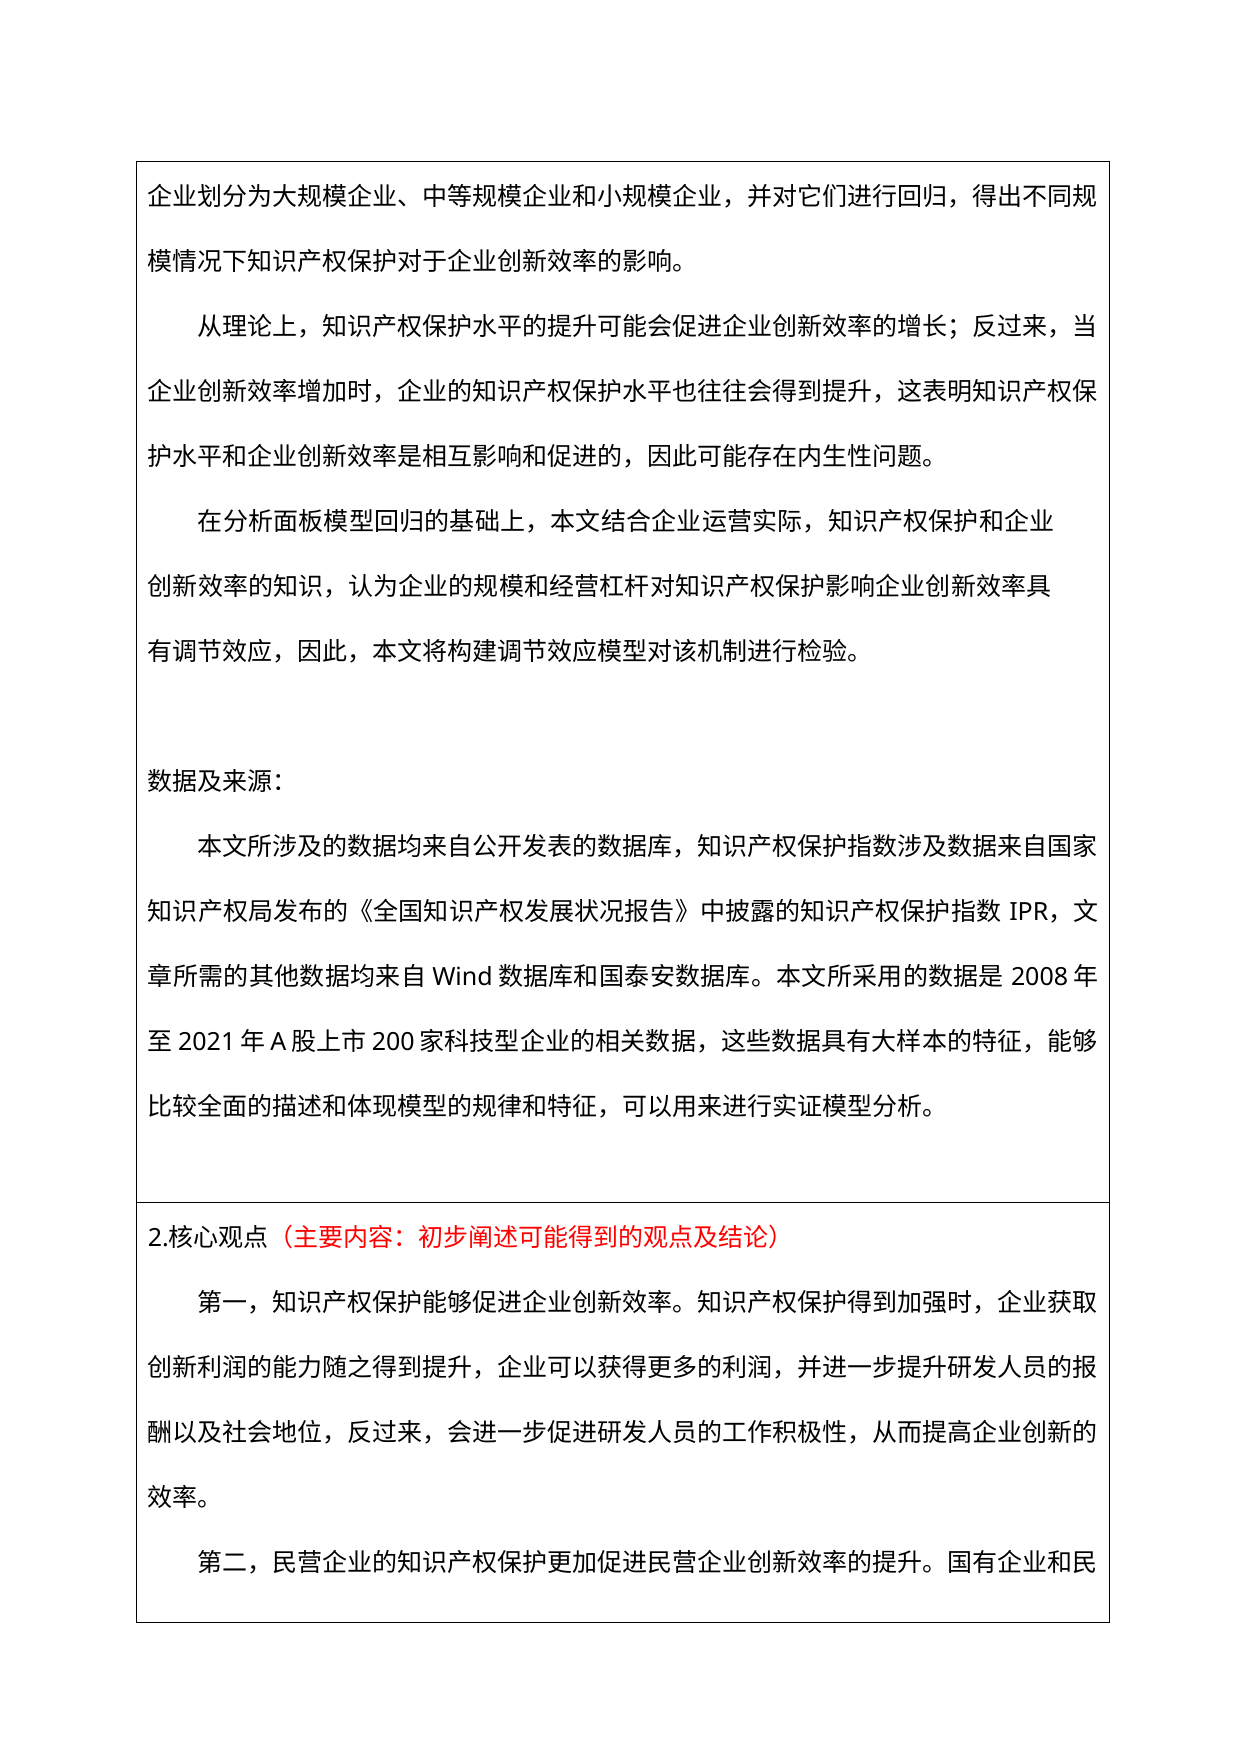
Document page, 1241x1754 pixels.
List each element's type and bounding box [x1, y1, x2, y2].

table_header [137, 162, 1109, 1202]
table_cell [137, 1203, 1109, 1622]
